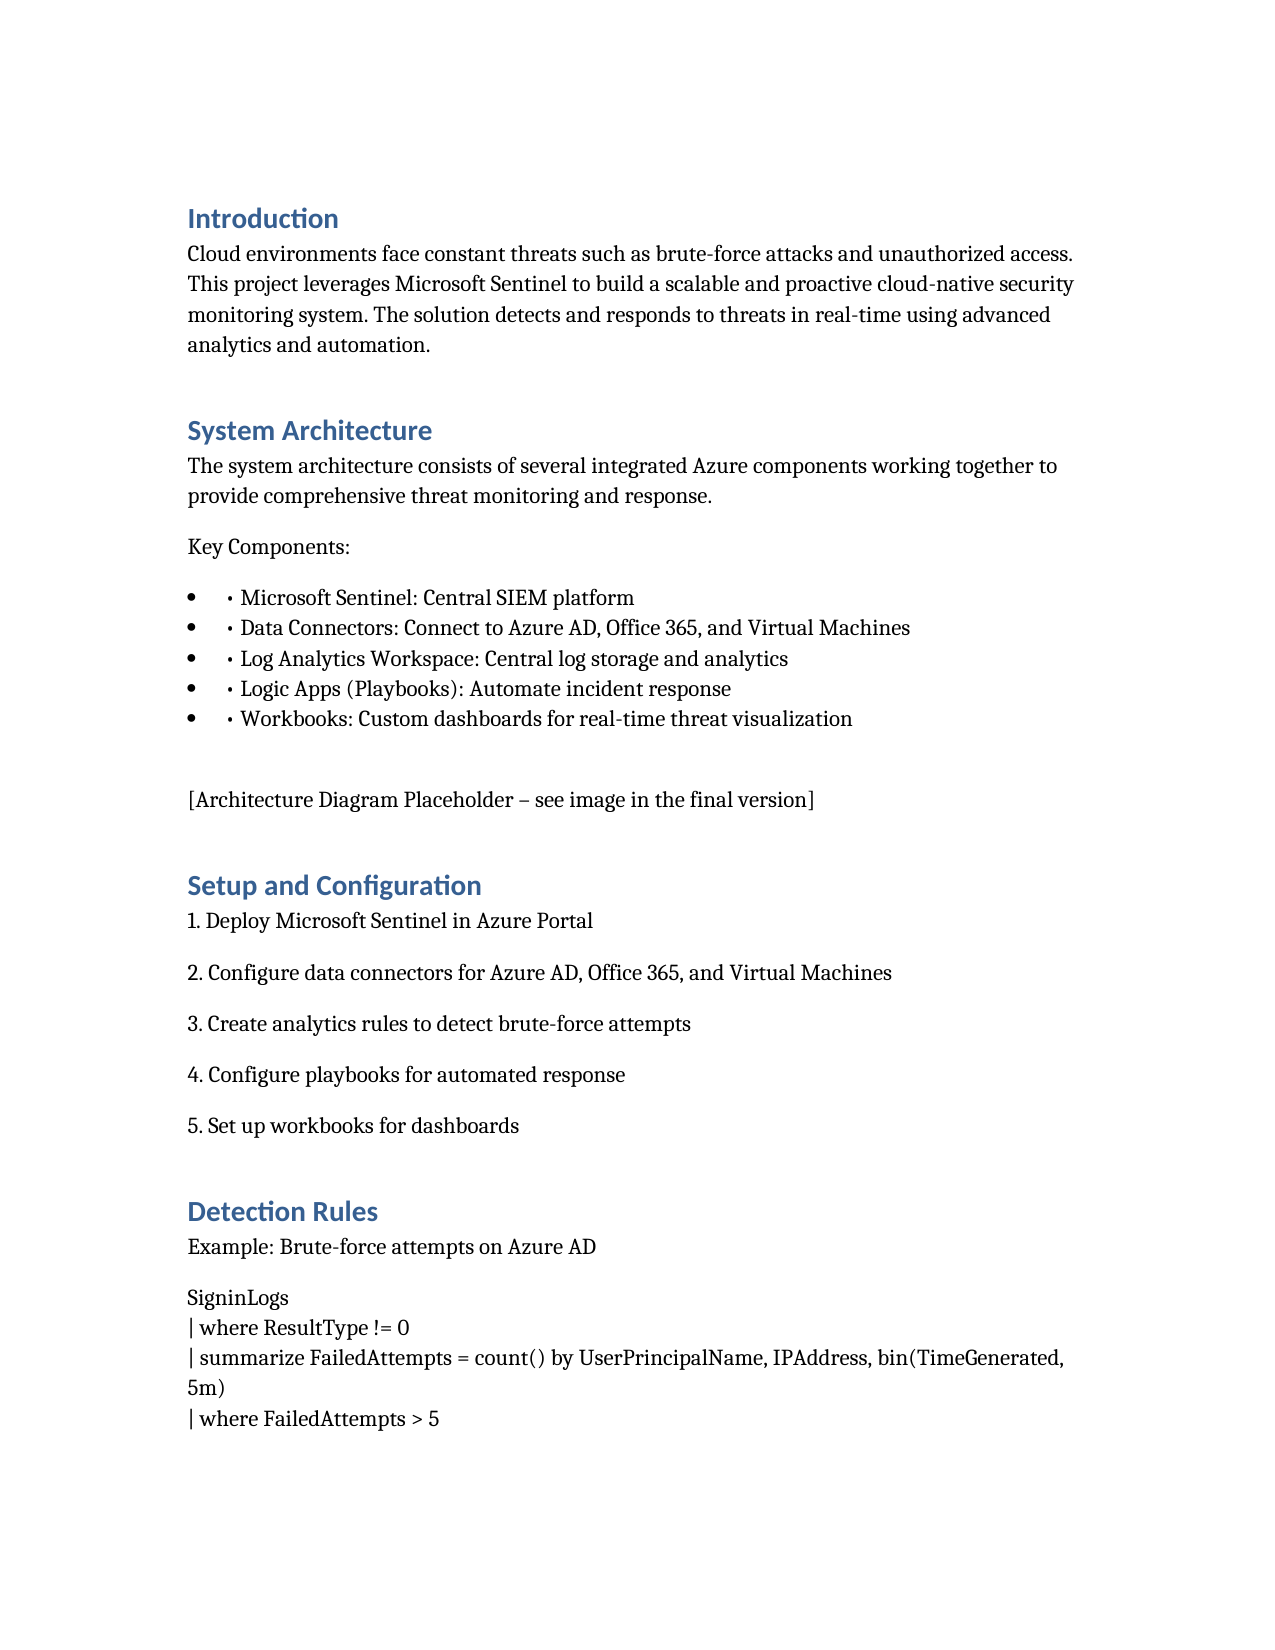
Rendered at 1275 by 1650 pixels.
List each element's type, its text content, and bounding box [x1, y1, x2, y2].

text Cloud environments face constant threats such as brute-force attacks and unauthorized access. This project leverages Microsoft Sentinel to build a scalable and proactive cloud-native security monitoring system. The solution detects and responds to threats in real-time using advanced analytics and automation. [187, 241, 1087, 358]
text 5. Set up workbooks for dashboards [187, 1112, 1087, 1139]
text 4. Configure playbooks for automated response [187, 1061, 1087, 1088]
text Key Components: [187, 534, 1087, 560]
list • Logic Apps (Playbooks): Automate incident response [187, 676, 1087, 702]
subtitle Detection Rules [187, 1193, 1087, 1228]
subtitle Setup and Configuration [187, 867, 1087, 903]
text Example: Brute-force attempts on Azure AD [187, 1233, 1087, 1260]
text 1. Deploy Microsoft Sentinel in Azure Portal [187, 908, 1087, 934]
text 2. Configure data connectors for Azure AD, Office 365, and Virtual Machines [187, 959, 1087, 986]
text SigninLogs | where ResultType != 0 | summarize FailedAttempts = count() by UserPrincipalName, IPAddress, bin(TimeGenerated, 5m) | where FailedAttempts > 5 [187, 1284, 1087, 1432]
text The system architecture consists of several integrated Azure components working together to provide comprehensive threat monitoring and response. [187, 453, 1087, 509]
list • Data Connectors: Connect to Azure AD, Office 365, and Virtual Machines [187, 615, 1087, 642]
text 3. Create analytics rules to detect brute-force attempts [187, 1010, 1087, 1037]
list • Microsoft Sentinel: Central SIEM platform [187, 585, 1087, 611]
subtitle Introduction [187, 200, 1087, 236]
list • Log Analytics Workspace: Central log storage and analytics [187, 645, 1087, 672]
subtitle System Architecture [187, 412, 1087, 447]
text [Architecture Diagram Placeholder – see image in the final version] [187, 757, 1087, 813]
list • Workbooks: Custom dashboards for real-time threat visualization [187, 706, 1087, 732]
